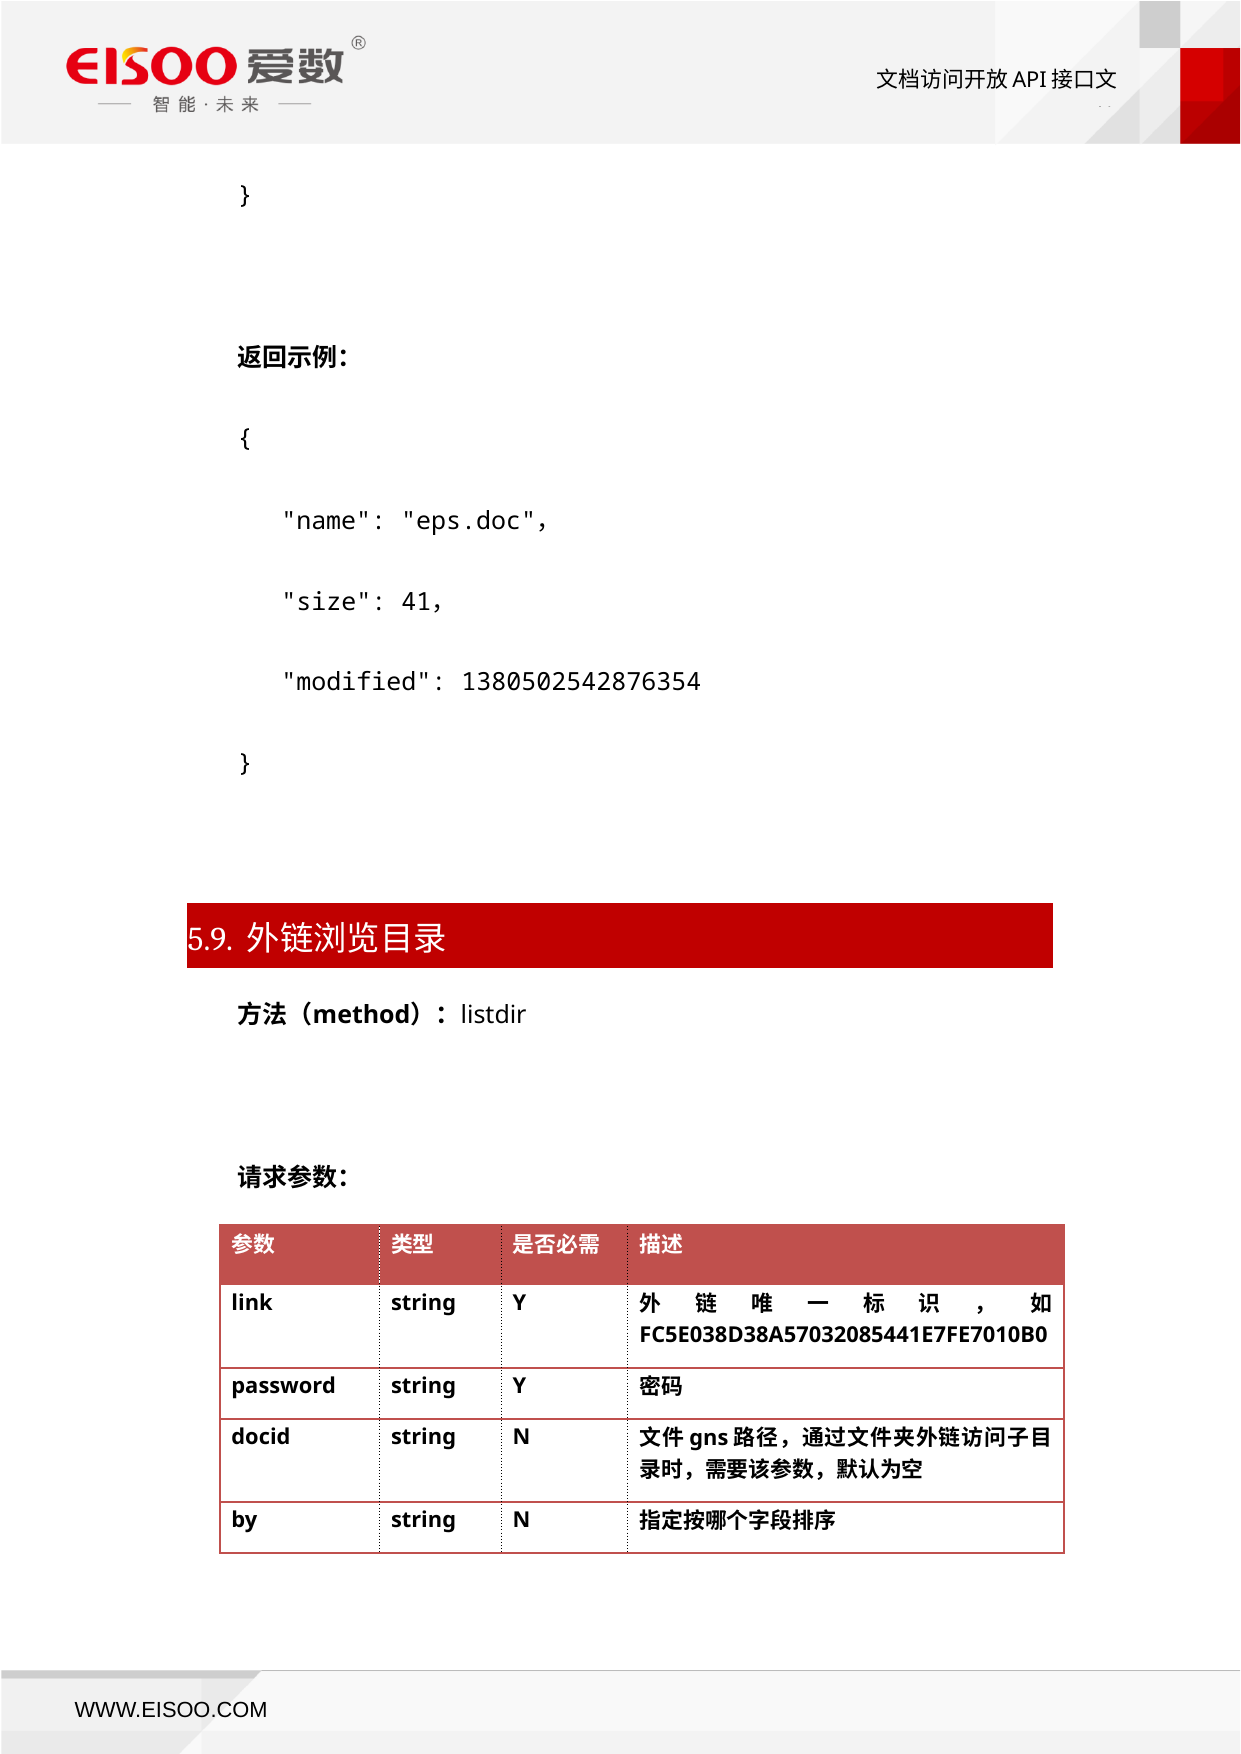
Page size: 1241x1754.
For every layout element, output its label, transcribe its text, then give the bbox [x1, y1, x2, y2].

table_header 是否必需 [501, 1226, 628, 1283]
table_cell Y [501, 1285, 628, 1367]
table_cell 外链唯一标识，如FC5E038D38A57032085441E7FE7010B0 [628, 1285, 1063, 1367]
table_header 类型 [380, 1226, 501, 1283]
table_cell password [221, 1369, 379, 1417]
table_cell N [501, 1420, 628, 1501]
text 请求参数： [187, 1143, 1053, 1208]
table_cell 密码 [628, 1369, 1063, 1417]
text } [187, 729, 1053, 794]
text "name": "eps.doc"， [187, 486, 1053, 551]
text "size": 41， [187, 567, 1053, 632]
table_cell 指定按哪个字段排序 若不指定，默认按docid升序排序 说明： name，按文件名称（中文按拼音）排序 size，按大小排序（目录按name升序） time，按服务器修改时间排序 [628, 1503, 1063, 1552]
text "modified": 1380502542876354 [187, 648, 1053, 713]
table_cell link [221, 1285, 379, 1367]
table_cell 文件gns路径，通过文件夹外链访问子目录时，需要该参数，默认为空 [628, 1420, 1063, 1501]
table_cell string [380, 1503, 501, 1552]
table_cell Y [501, 1369, 628, 1417]
table_header 描述 [628, 1226, 1063, 1283]
text { [187, 404, 1053, 469]
table_cell N [501, 1503, 628, 1552]
text 方法（method）：listdir [187, 980, 1053, 1045]
picture [1, 1665, 1241, 1754]
text } [187, 161, 1053, 226]
picture [1, 1, 1241, 158]
table_cell by [221, 1503, 379, 1552]
text 返回示例： [187, 323, 1053, 388]
table_header 参数 [221, 1226, 379, 1283]
list 外链浏览目录 [187, 903, 1053, 968]
table_cell docid [221, 1420, 379, 1501]
table_cell string [380, 1420, 501, 1501]
table_cell string [380, 1285, 501, 1367]
table_cell string [380, 1369, 501, 1417]
